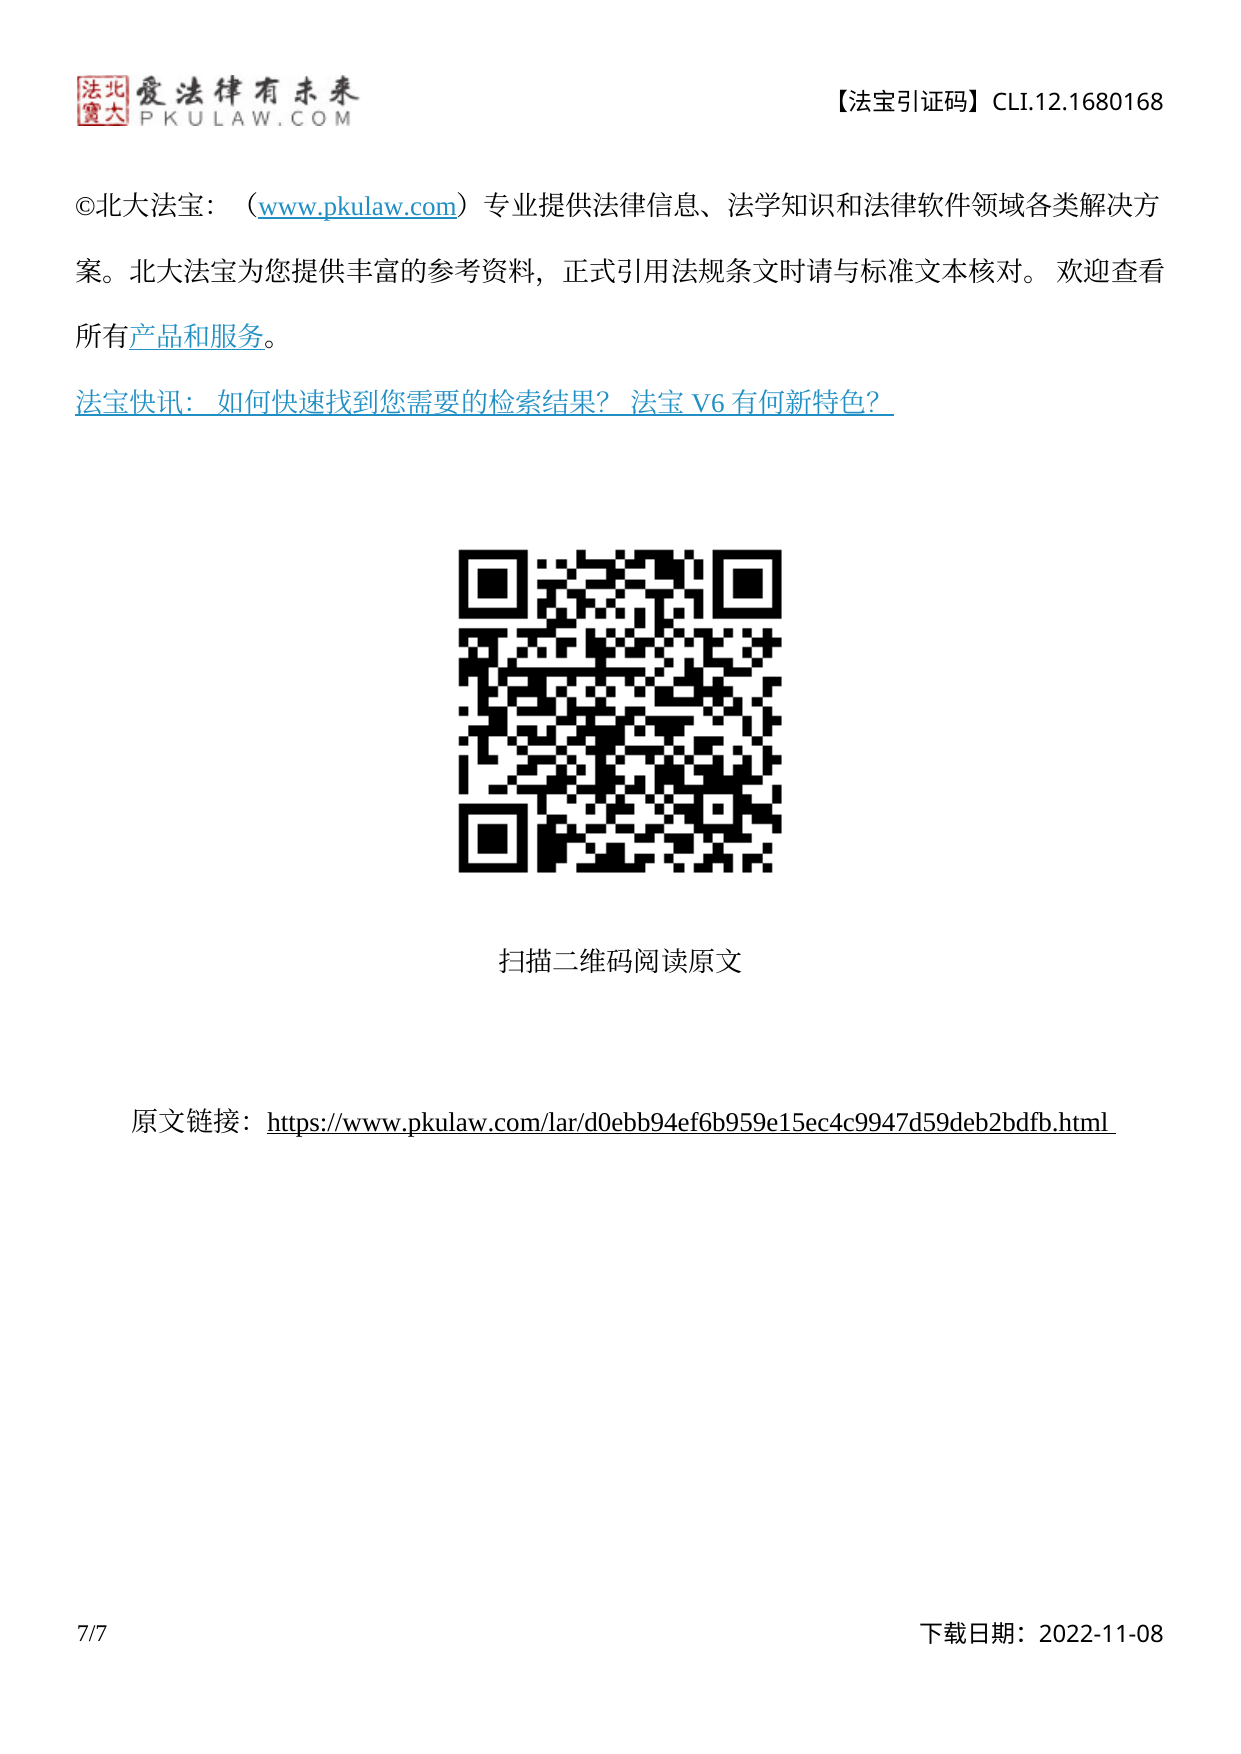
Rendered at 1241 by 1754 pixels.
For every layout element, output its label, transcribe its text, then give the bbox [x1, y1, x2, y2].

picture [76, 75, 361, 126]
picture [420, 511, 821, 912]
text 原文链接：https://www.pkulaw.com/lar/d0ebb94ef6b959e15ec4c9947d59deb2bdfb.html [75, 1071, 1165, 1137]
text ©北大法宝：（www.pkulaw.com）专业提供法律信息、法学知识和法律软件领域各类解决方案。北大法宝为您提供丰富的参考资料，正式引用法规条文时请与标准文本核对。 欢迎查看所有产品和服务。 法宝快讯： 如何快速找到您需要的检索结果？ 法宝 V6 有何新特色？ [75, 156, 1165, 418]
text 扫描二维码阅读原文 [169, 912, 1071, 978]
